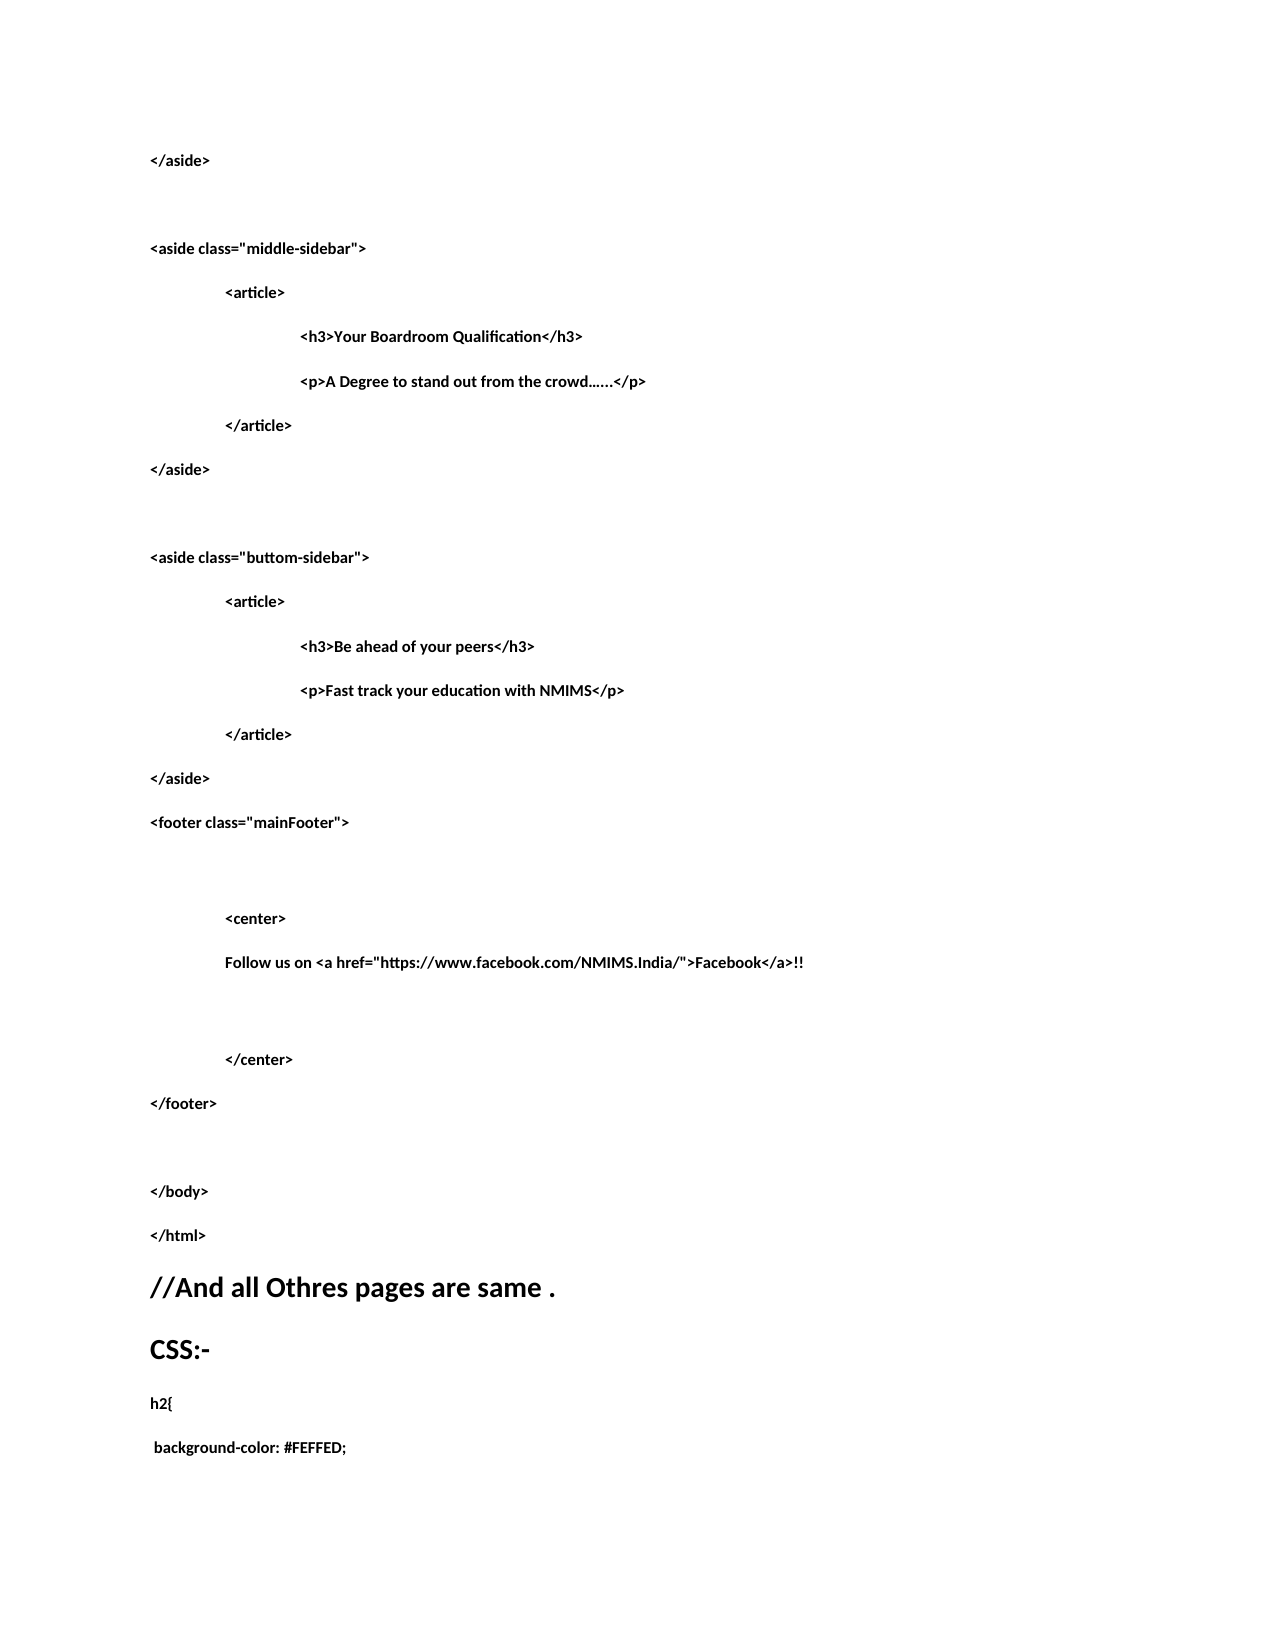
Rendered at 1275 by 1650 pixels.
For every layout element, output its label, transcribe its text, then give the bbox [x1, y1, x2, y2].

text //And all Othres pages are same . [150, 1269, 1125, 1305]
text <footer class="mainFooter"> [150, 812, 1125, 833]
text </article> [150, 415, 1125, 435]
text <article> [150, 282, 1125, 303]
text <center> [150, 908, 1125, 929]
text <p>A Degree to stand out from the crowd…...</p> [150, 371, 1125, 391]
text Follow us on <a href="https://www.facebook.com/NMIMS.India/">Facebook</a>!! [150, 953, 1125, 973]
text <h3>Be ahead of your peers</h3> [150, 636, 1125, 656]
text <article> [150, 592, 1125, 612]
text CSS:- [150, 1331, 1125, 1367]
text <h3>Your Boardroom Qualification</h3> [150, 327, 1125, 347]
text </aside> [150, 768, 1125, 789]
text </body> [150, 1181, 1125, 1202]
text </center> [150, 1049, 1125, 1069]
text <aside class="middle-sidebar"> [150, 238, 1125, 259]
text <aside class="buttom-sidebar"> [150, 547, 1125, 568]
text </article> [150, 724, 1125, 744]
text </html> [150, 1225, 1125, 1246]
text h2{ [150, 1393, 1125, 1413]
text </aside> [150, 459, 1125, 479]
text background-color: #FEFFED; [150, 1437, 1125, 1458]
text </footer> [150, 1093, 1125, 1113]
text <p>Fast track your education with NMIMS</p> [150, 680, 1125, 700]
text </aside> [150, 150, 1125, 170]
